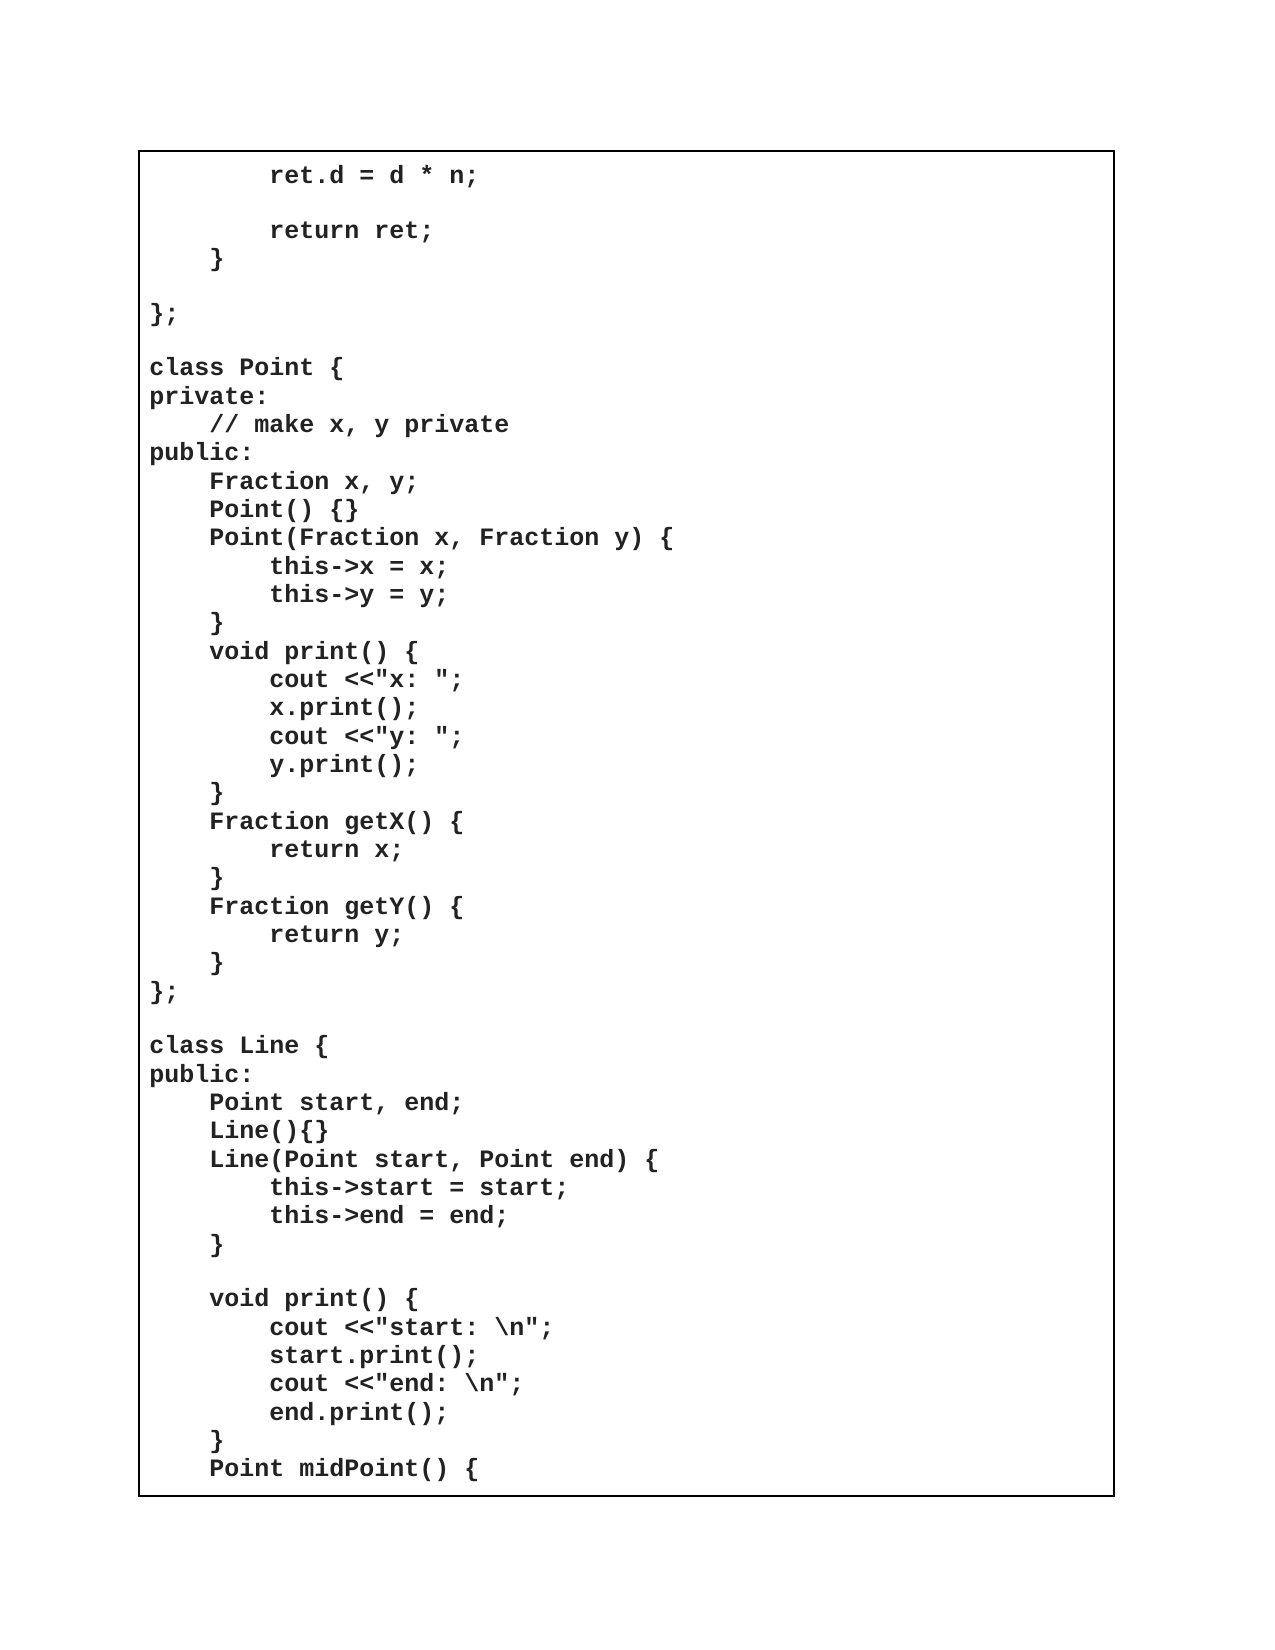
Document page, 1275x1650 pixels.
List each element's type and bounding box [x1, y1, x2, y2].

table_header [140, 152, 1113, 1495]
